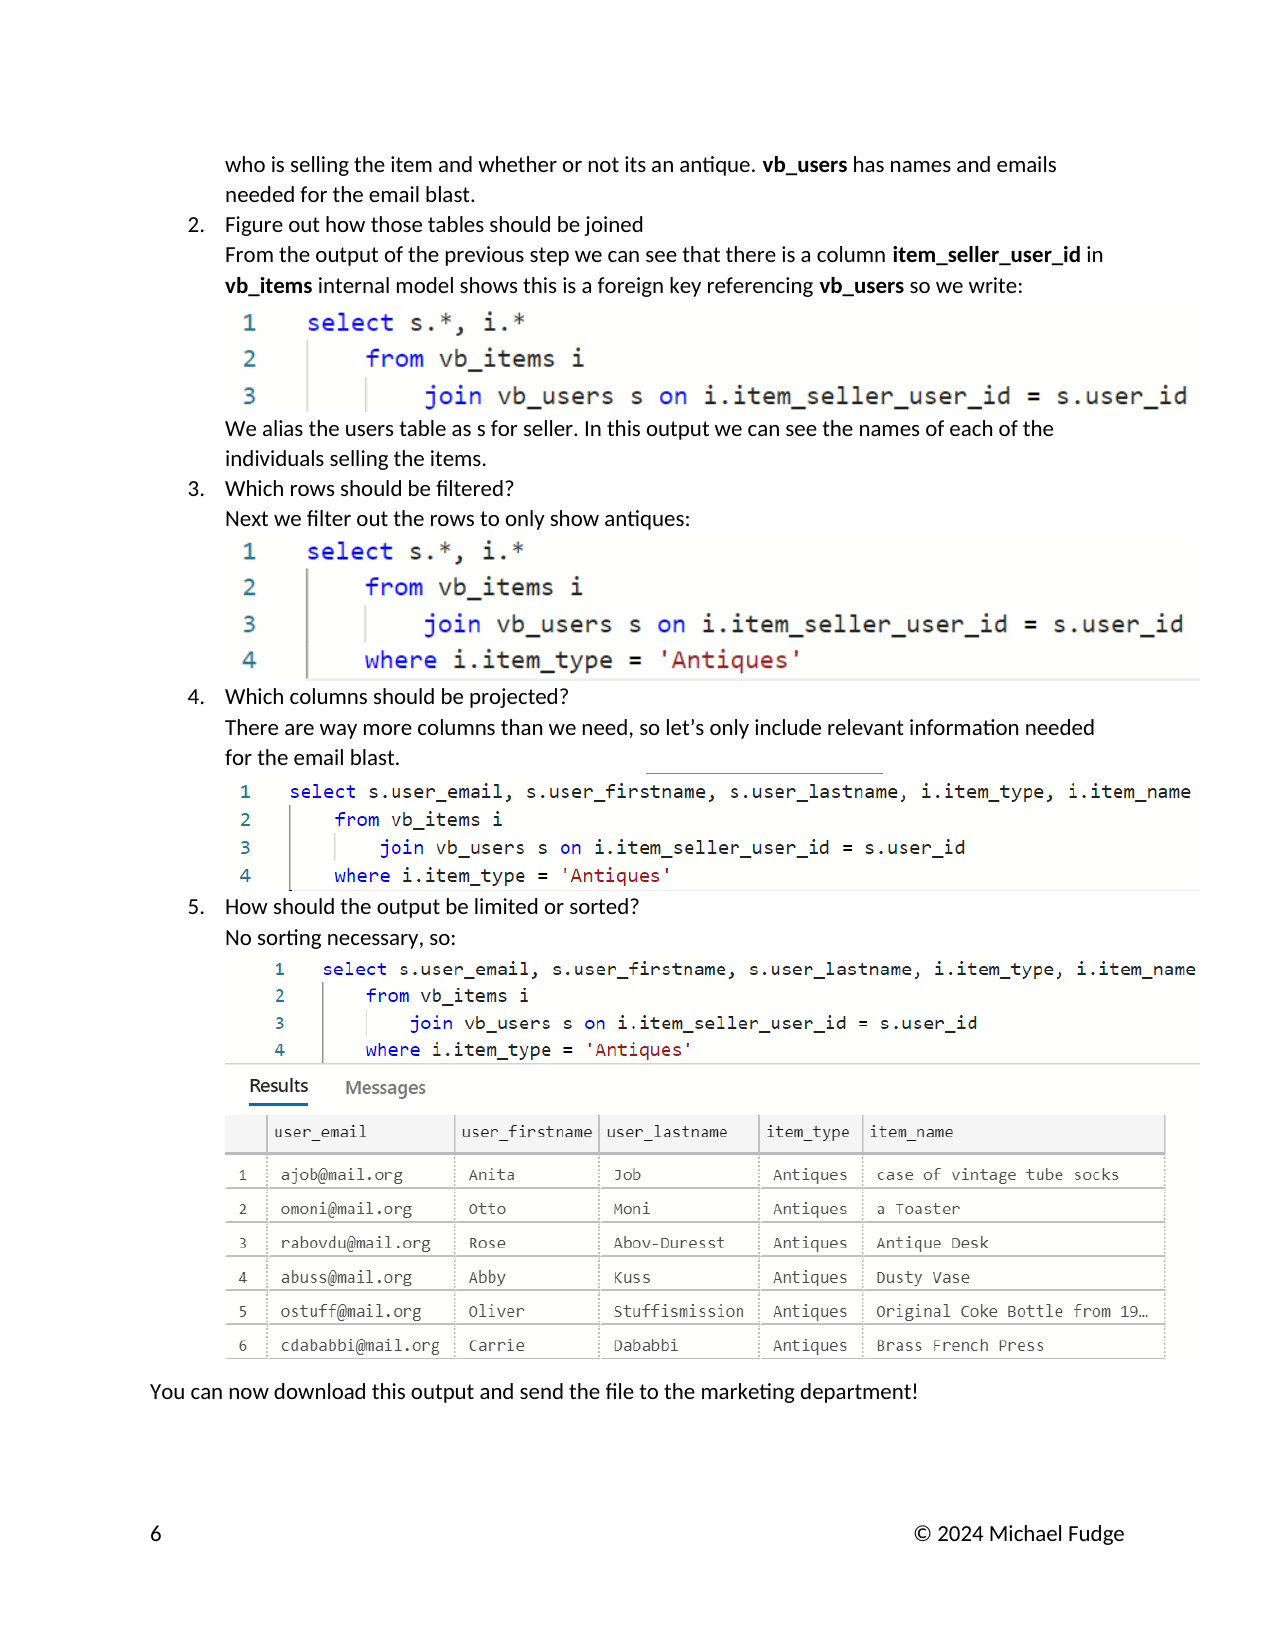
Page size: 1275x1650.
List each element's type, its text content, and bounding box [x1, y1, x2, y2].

picture [225, 773, 1200, 891]
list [187, 150, 1125, 208]
text You can now download this output and send the file to the marketing department! [150, 1377, 1125, 1405]
picture [225, 534, 1200, 681]
list We alias the users table as s for seller. In this output we can see the names of each of the individuals selling the items. [225, 414, 1125, 472]
picture [225, 952, 1200, 1359]
picture [225, 301, 1200, 412]
